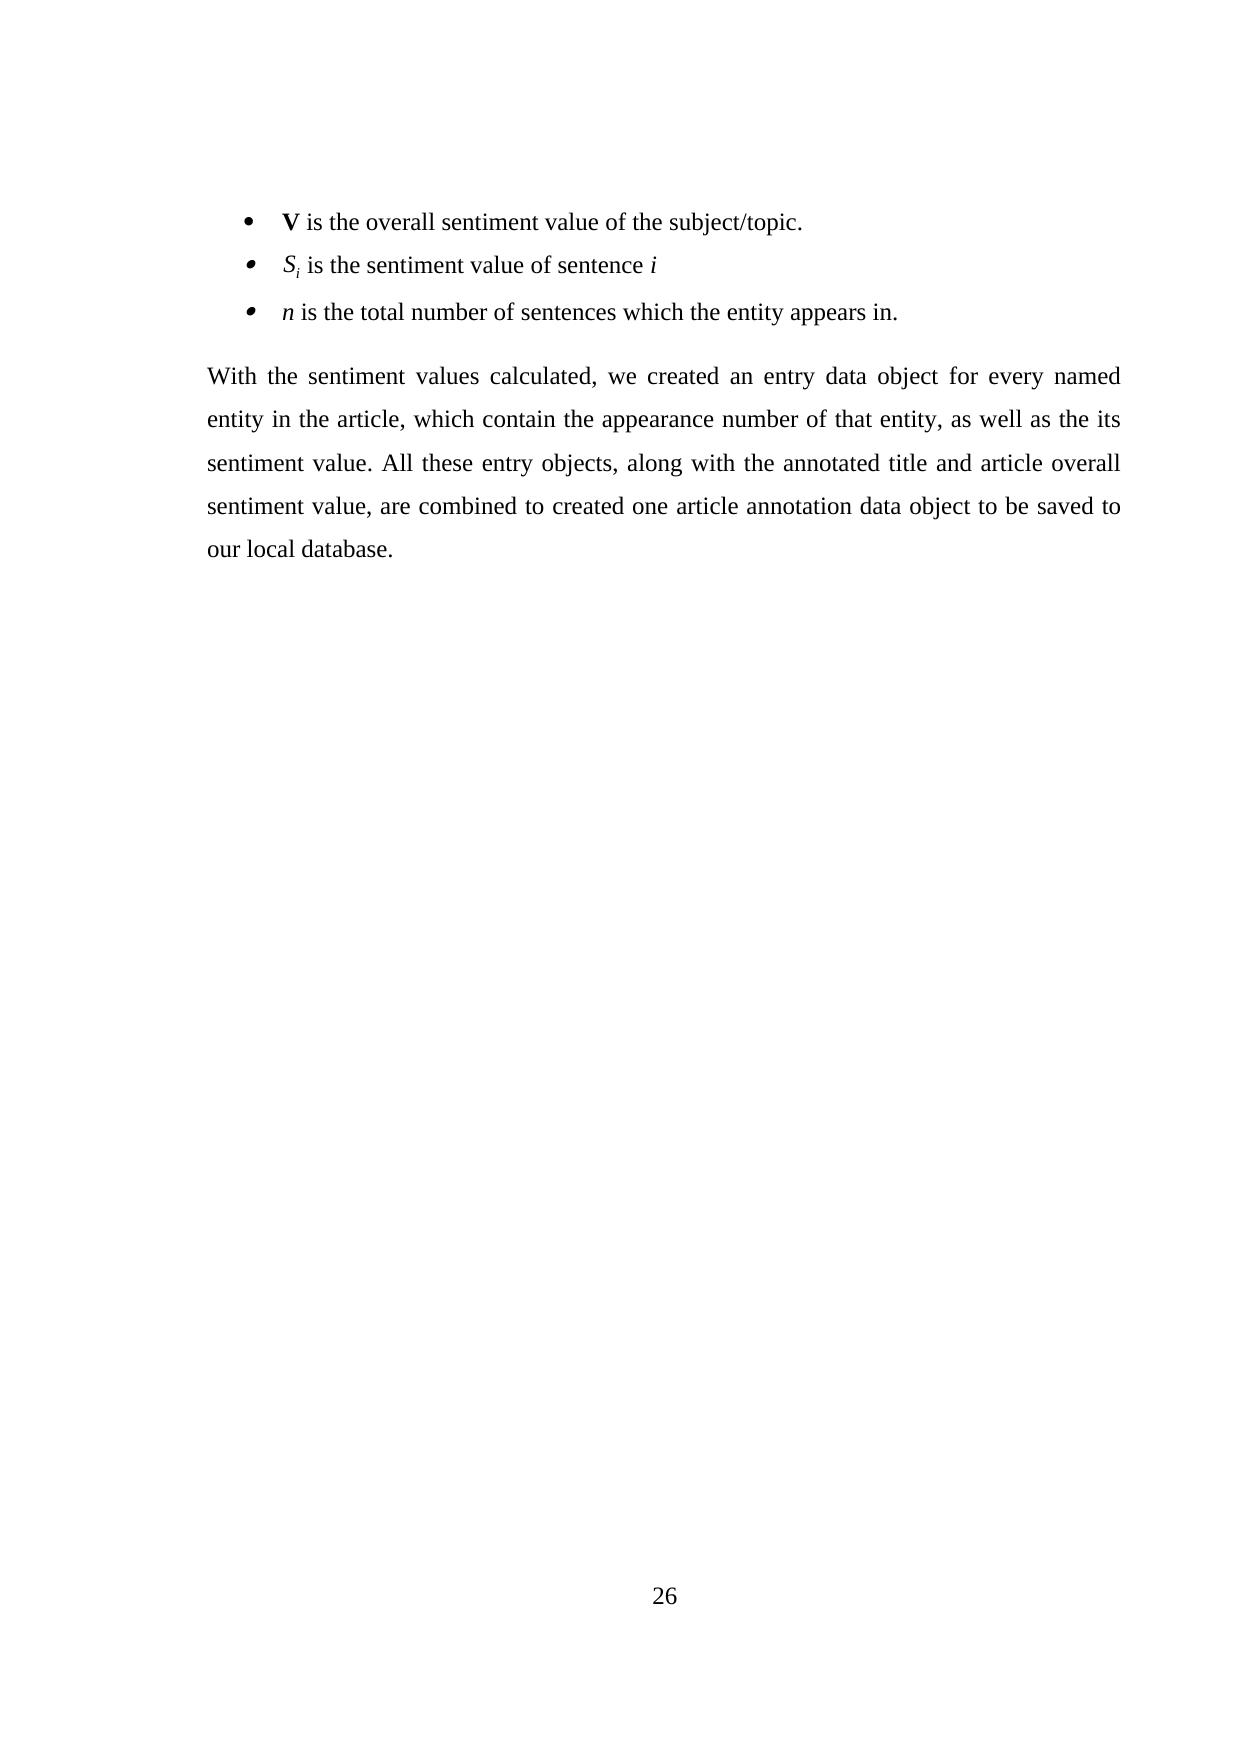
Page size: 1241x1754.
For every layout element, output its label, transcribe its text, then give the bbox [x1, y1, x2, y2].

list is the sentiment value of sentence i [244, 250, 1122, 283]
list n is the total number of sentences which the entity appears in. [244, 297, 1122, 326]
list V is the overall sentiment value of the subject/topic. [244, 207, 1122, 236]
